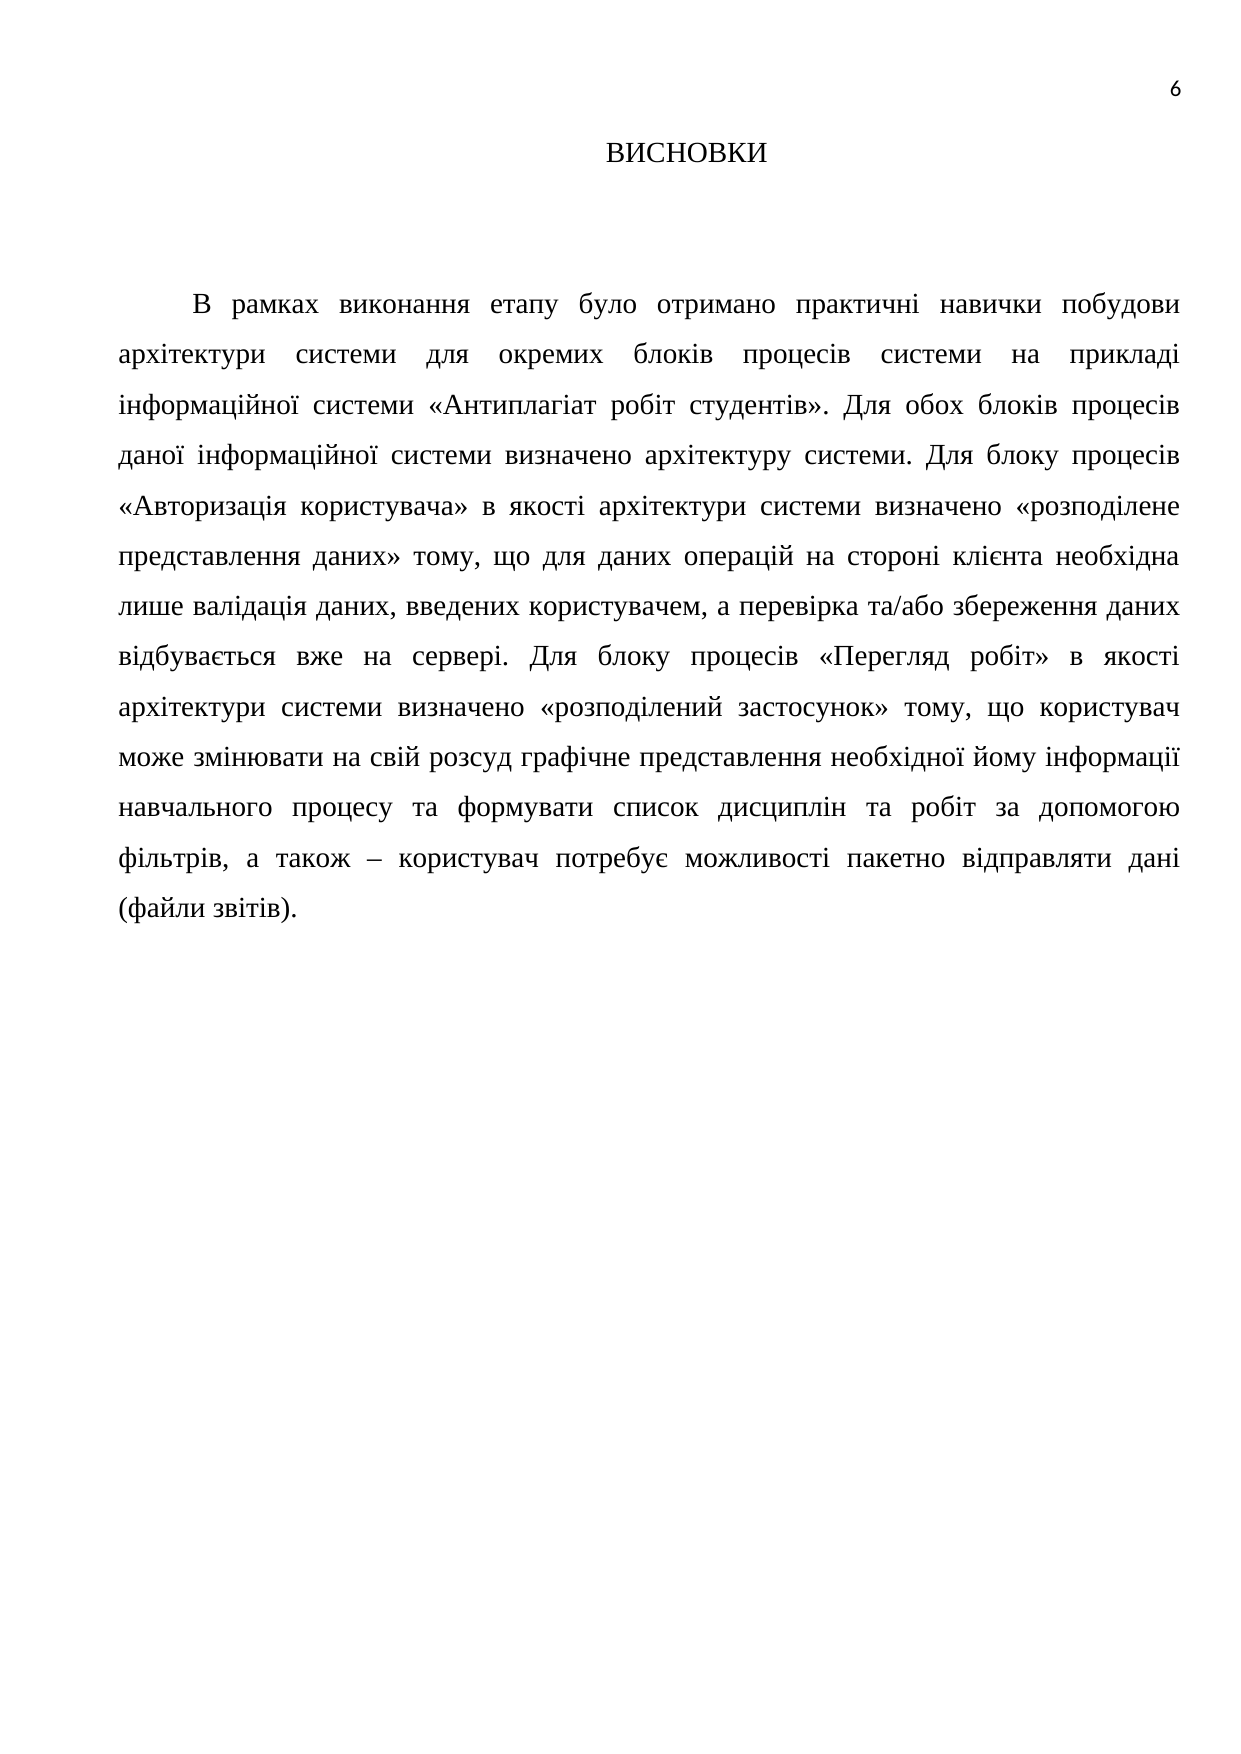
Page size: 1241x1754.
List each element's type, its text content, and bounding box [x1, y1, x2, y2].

subtitle ВИСНОВКИ [118, 135, 1181, 169]
text В рамках виконання етапу було отримано практичні навички побудови архітектури системи для окремих блоків процесів системи на прикладі інформаційної системи «Антиплагіат робіт студентів». Для обох блоків процесів даної інформаційної системи визначено архітектуру системи. Для блоку процесів «Авторизація користувача» в якості архітектури системи визначено «розподілене представлення даних» тому, що для даних операцій на стороні клієнта необхідна лише валідація даних, введених користувачем, а перевірка та/або збереження даних відбувається вже на сервері. Для блоку процесів «Перегляд робіт» в якості архітектури системи визначено «розподілений застосунок» тому, що користувач може змінювати на свій розсуд графічне представлення необхідної йому інформації навчального процесу та формувати список дисциплін та робіт за допомогою фільтрів, а також – користувач потребує можливості пакетно відправляти дані (файли звітів). [118, 286, 1181, 924]
